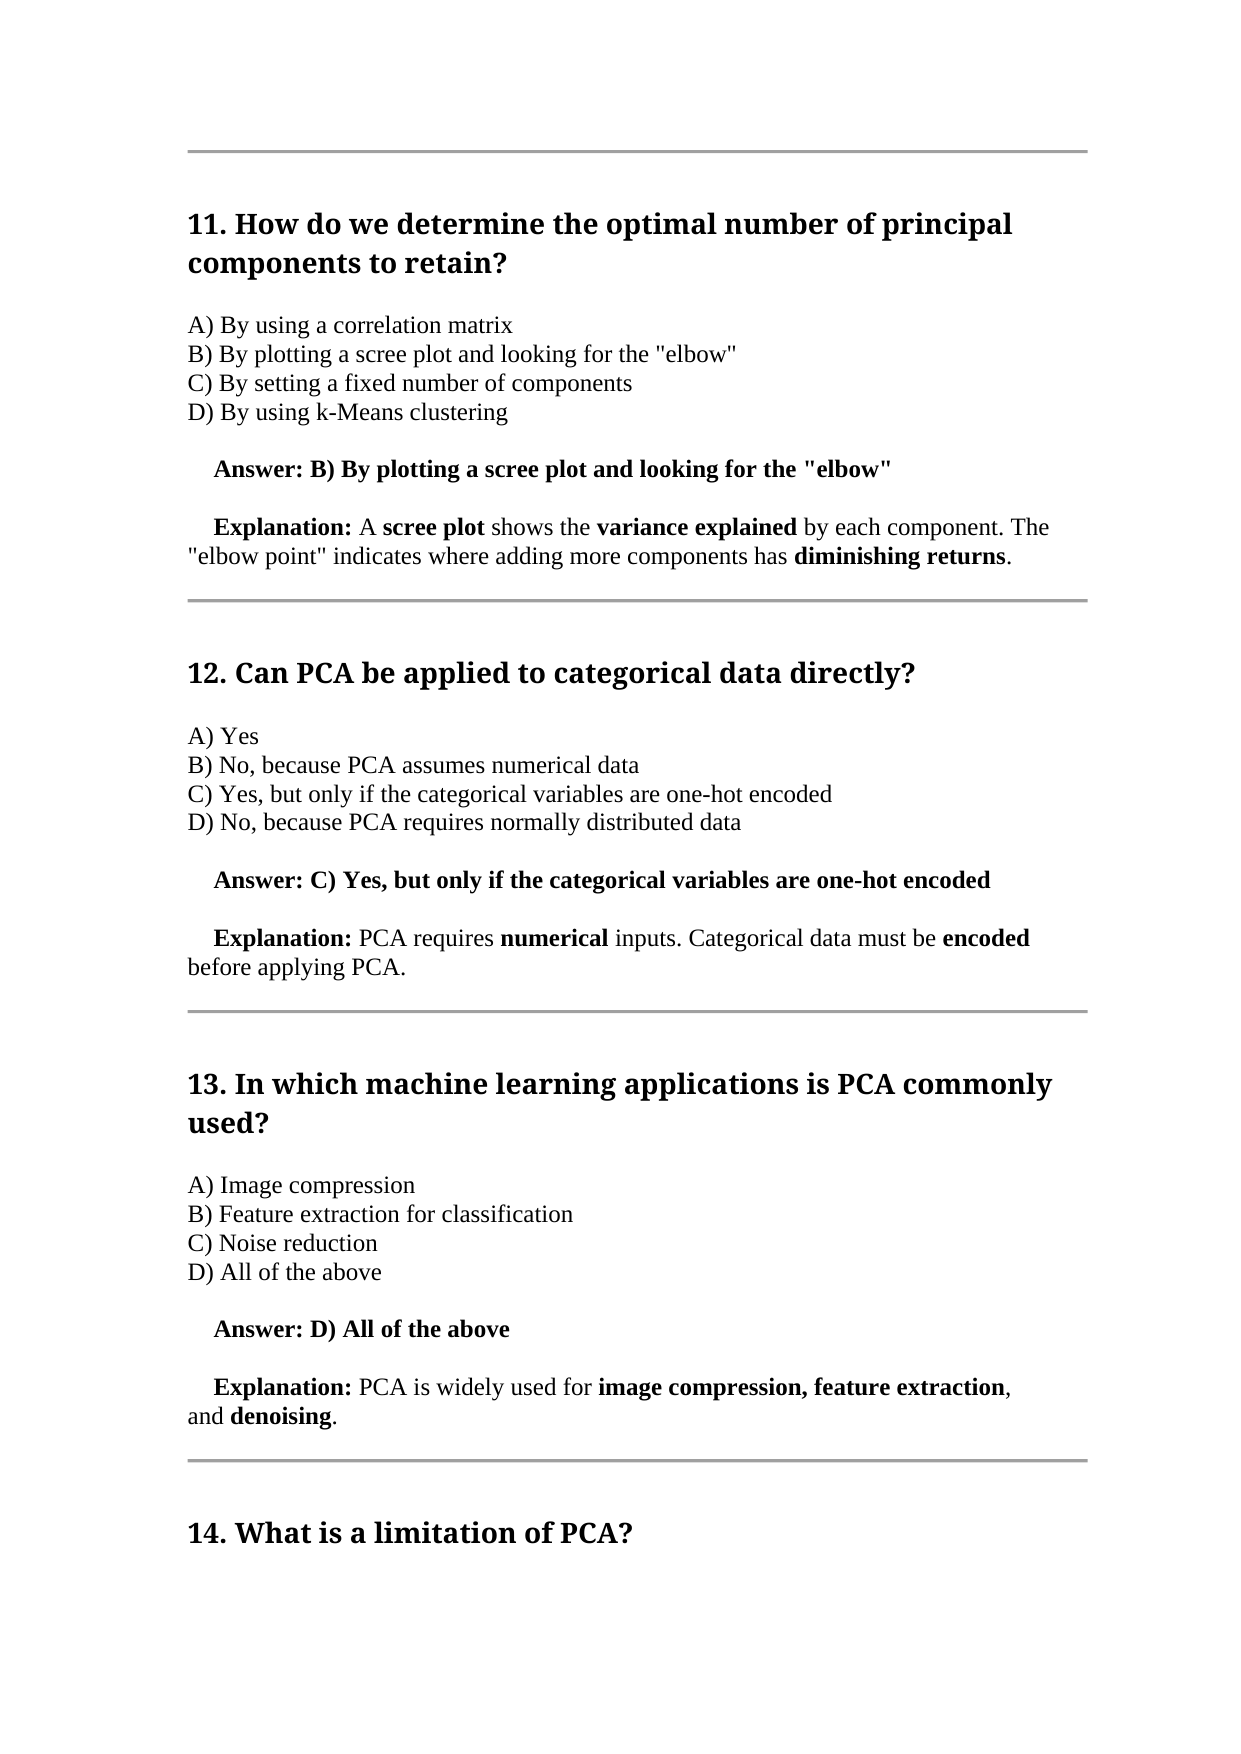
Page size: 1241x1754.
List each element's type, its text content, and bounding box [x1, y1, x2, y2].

text A) Image compression B) Feature extraction for classification C) Noise reduction D) All of the above [187, 1170, 1053, 1285]
subtitle 12. Can PCA be applied to categorical data directly? [187, 654, 1053, 692]
subtitle 14. What is a limitation of PCA? [187, 1514, 1053, 1552]
text 📖 Explanation: A scree plot shows the variance explained by each component. The "elbow point" indicates where adding more components has diminishing returns. [187, 512, 1053, 570]
subtitle 11. How do we determine the optimal number of principal components to retain? [187, 204, 1053, 281]
subtitle 13. In which machine learning applications is PCA commonly used? [187, 1064, 1053, 1141]
text ✅ Answer: B) By plotting a scree plot and looking for the "elbow" [187, 454, 1053, 483]
text ✅ Answer: C) Yes, but only if the categorical variables are one-hot encoded [187, 865, 1053, 894]
text 📖 Explanation: PCA is widely used for image compression, feature extraction, and denoising. [187, 1372, 1053, 1430]
text 📖 Explanation: PCA requires numerical inputs. Categorical data must be encoded before applying PCA. [187, 923, 1053, 981]
text A) By using a correlation matrix B) By plotting a scree plot and looking for the "elbow" C) By setting a fixed number of components D) By using k-Means clustering [187, 310, 1053, 425]
text A) Yes B) No, because PCA assumes numerical data C) Yes, but only if the categorical variables are one-hot encoded D) No, because PCA requires normally distributed data [187, 721, 1053, 836]
text ✅ Answer: D) All of the above [187, 1314, 1053, 1343]
